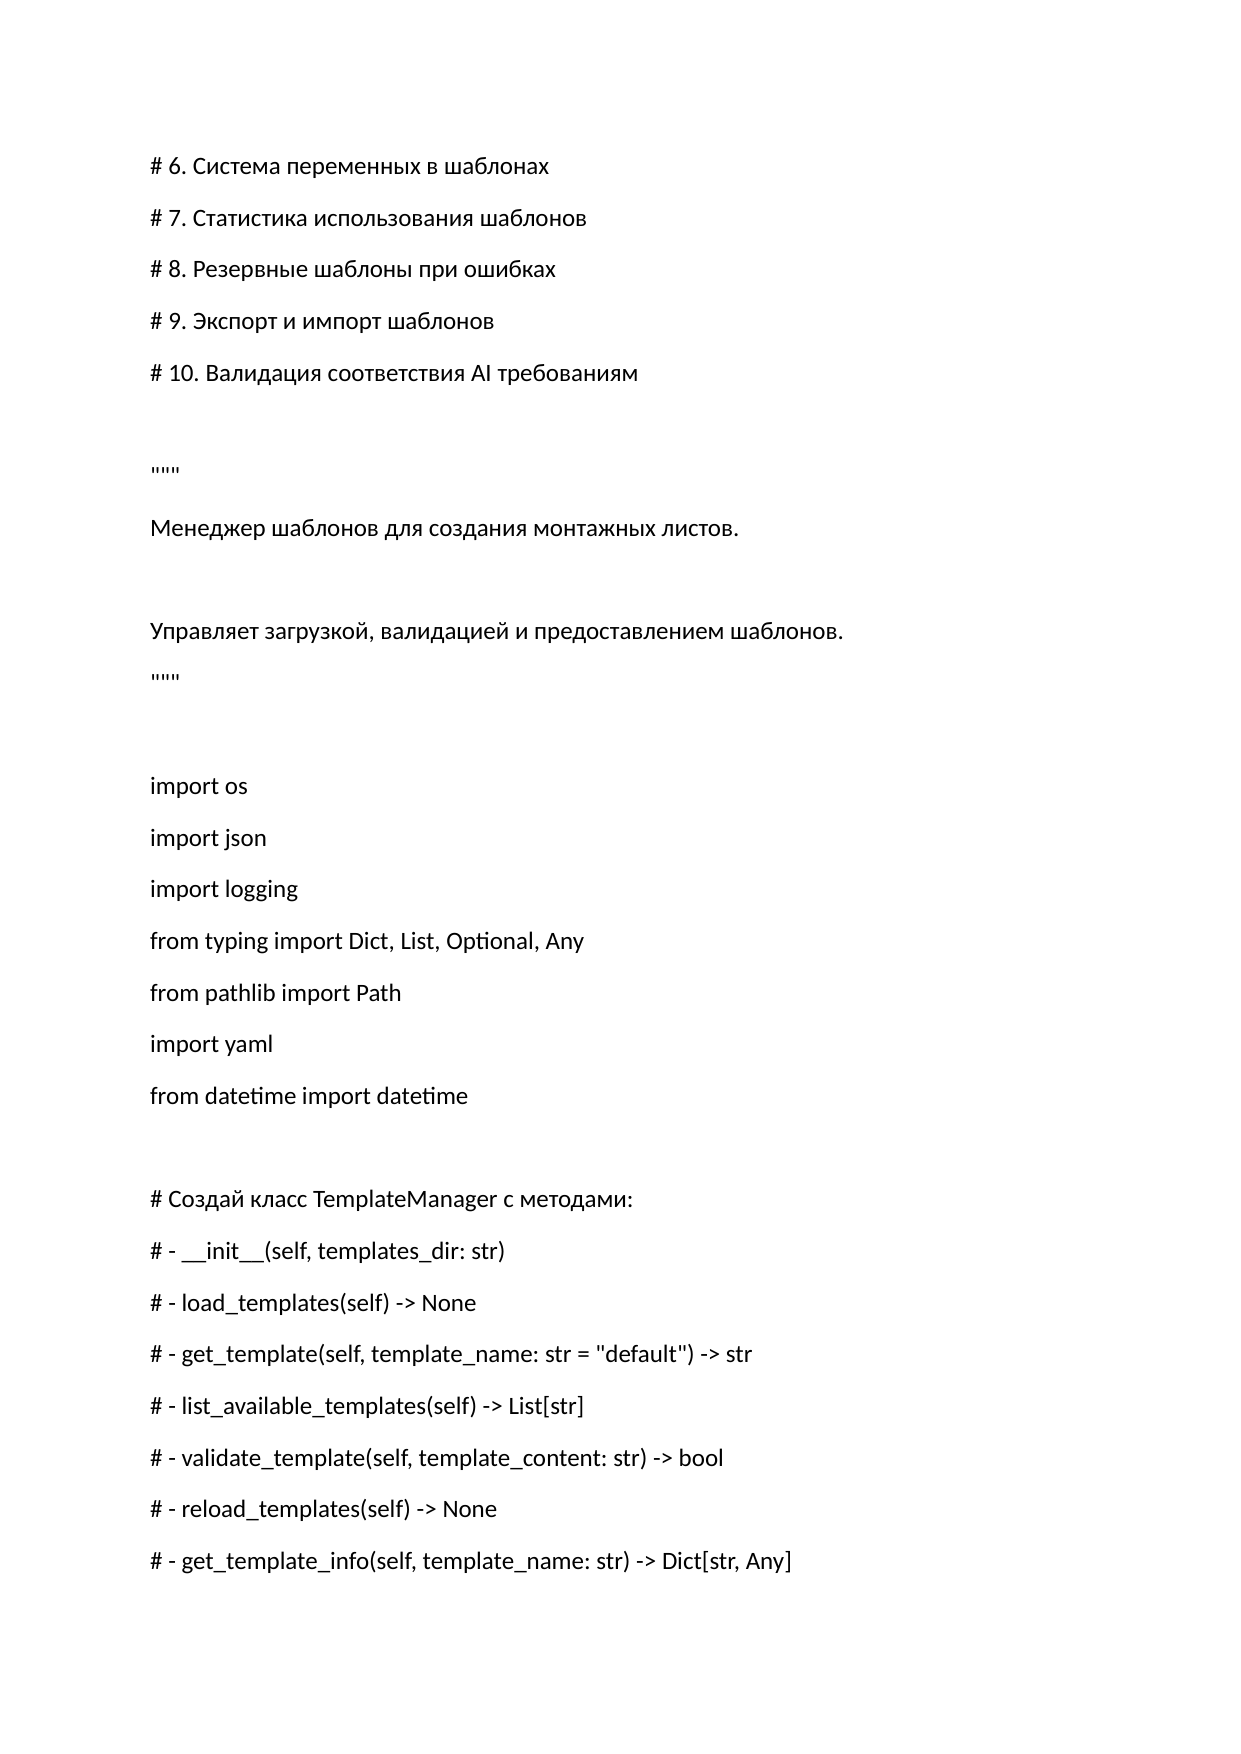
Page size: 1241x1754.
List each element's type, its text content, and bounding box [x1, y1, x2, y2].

text Менеджер шаблонов для создания монтажных листов. [150, 512, 1090, 542]
text # 6. Система переменных в шаблонах [150, 150, 1090, 181]
text # - load_templates(self) -> None [150, 1287, 1090, 1317]
text from datetime import datetime [150, 1080, 1090, 1111]
text # 7. Статистика использования шаблонов [150, 202, 1090, 232]
text """ [150, 460, 1090, 491]
text # 8. Резервные шаблоны при ошибках [150, 253, 1090, 284]
text """ [150, 667, 1090, 697]
text # 10. Валидация соответствия AI требованиям [150, 357, 1090, 387]
text import os [150, 770, 1090, 801]
text import yaml [150, 1028, 1090, 1059]
text from pathlib import Path [150, 977, 1090, 1007]
text Управляет загрузкой, валидацией и предоставлением шаблонов. [150, 615, 1090, 646]
text import json [150, 822, 1090, 852]
text # - validate_template(self, template_content: str) -> bool [150, 1442, 1090, 1472]
text # - get_template(self, template_name: str = "default") -> str [150, 1338, 1090, 1369]
text # - __init__(self, templates_dir: str) [150, 1235, 1090, 1266]
text # - get_template_info(self, template_name: str) -> Dict[str, Any] [150, 1545, 1090, 1576]
text import logging [150, 873, 1090, 904]
text # 9. Экспорт и импорт шаблонов [150, 305, 1090, 336]
text # - list_available_templates(self) -> List[str] [150, 1390, 1090, 1421]
text # Создай класс TemplateManager с методами: [150, 1183, 1090, 1214]
text from typing import Dict, List, Optional, Any [150, 925, 1090, 956]
text # - reload_templates(self) -> None [150, 1493, 1090, 1524]
